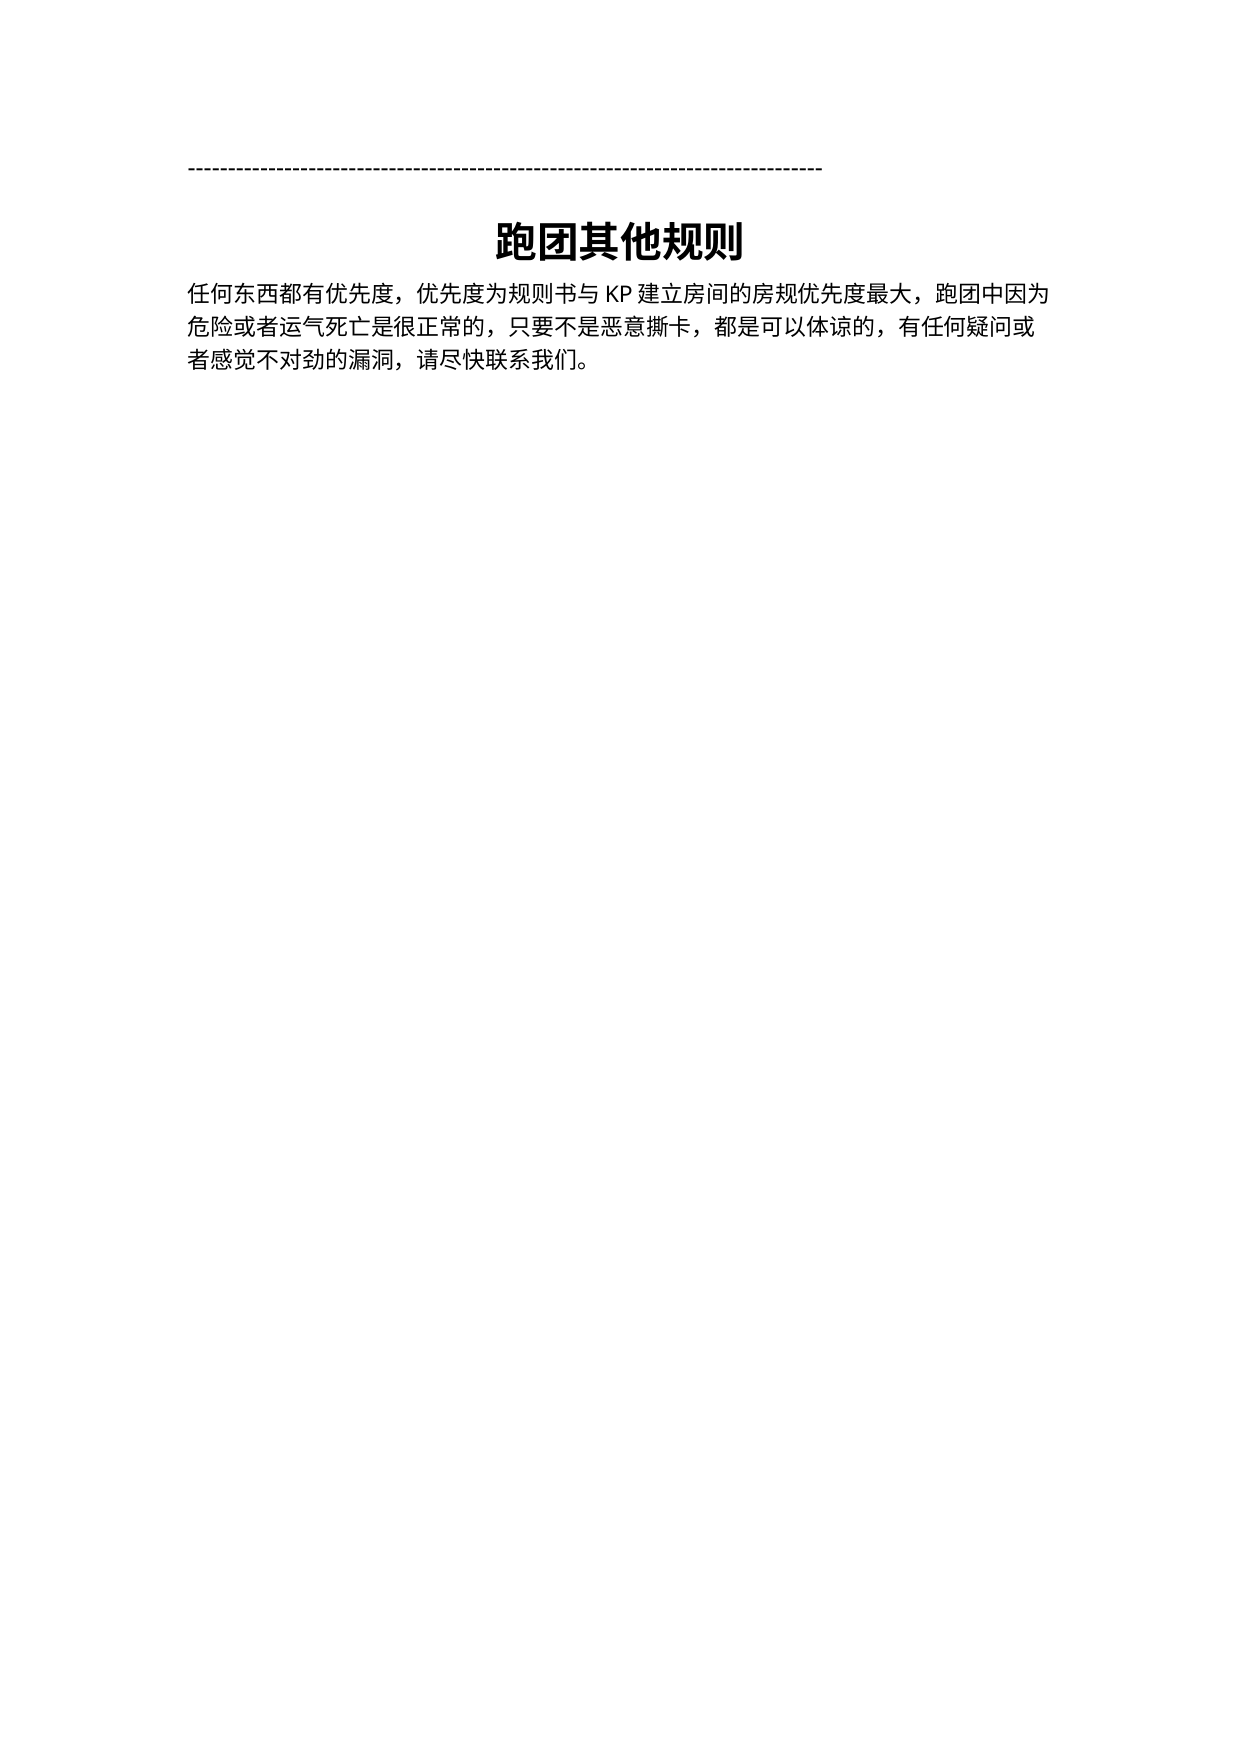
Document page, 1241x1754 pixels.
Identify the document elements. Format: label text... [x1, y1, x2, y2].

title 跑团其他规则 [187, 209, 1053, 269]
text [187, 150, 1053, 184]
text 任何东西都有优先度，优先度为规则书与KP建立房间的房规优先度最大，跑团中因为危险或者运气死亡是很正常的，只要不是恶意撕卡，都是可以体谅的，有任何疑问或者感觉不对劲的漏洞，请尽快联系我们。 [187, 276, 1053, 375]
